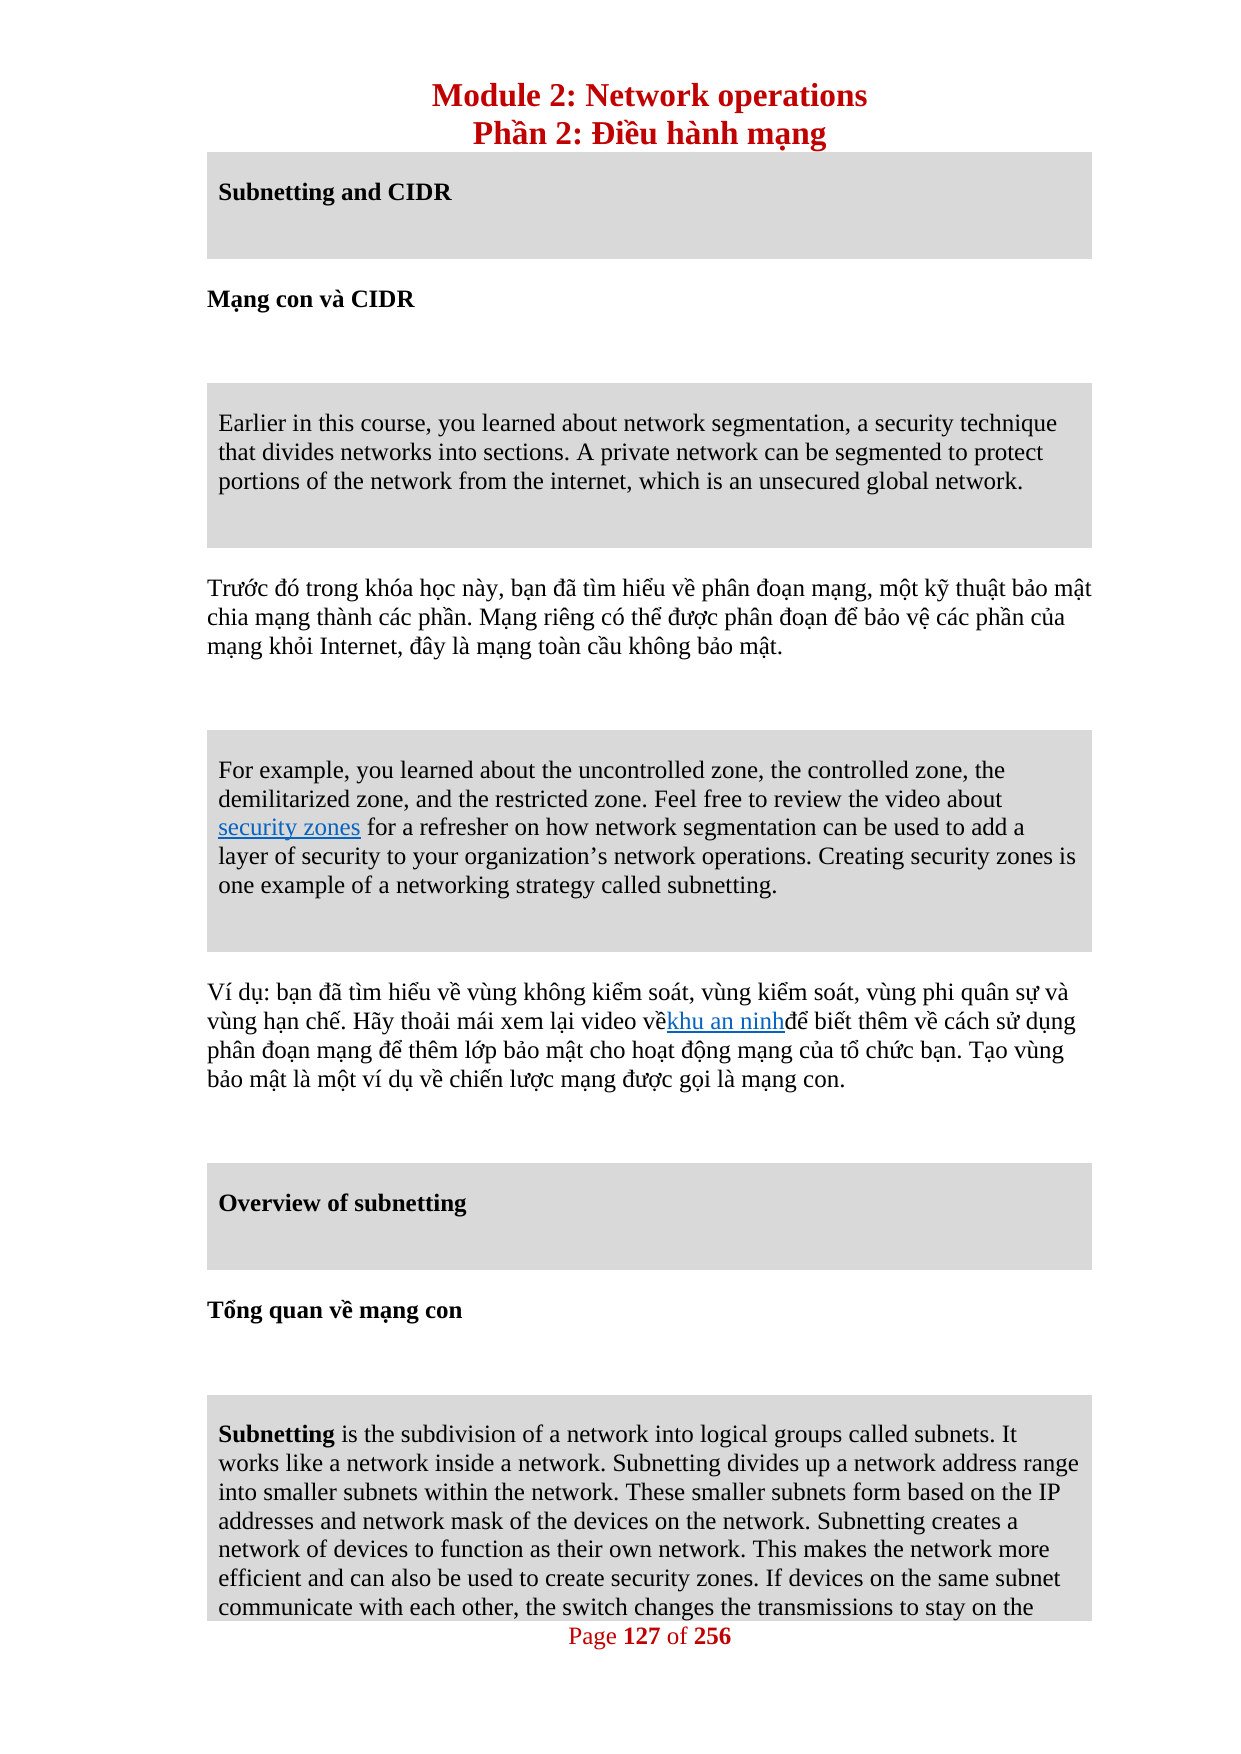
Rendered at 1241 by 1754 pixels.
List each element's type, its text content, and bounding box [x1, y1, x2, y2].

table_header Earlier in this course, you learned about network segmentation, a security technique that divides networks into sections. A private network can be segmented to protect portions of the network from the internet, which is an unsecured global network. [207, 383, 1092, 548]
text Mạng con và CIDR [207, 284, 1092, 313]
text Trước đó trong khóa học này, bạn đã tìm hiểu về phân đoạn mạng, một kỹ thuật bảo mật chia mạng thành các phần. Mạng riêng có thể được phân đoạn để bảo vệ các phần của mạng khỏi Internet, đây là mạng toàn cầu không bảo mật. [207, 573, 1092, 659]
table_header For example, you learned about the uncontrolled zone, the controlled zone, the demilitarized zone, and the restricted zone. Feel free to review the video about security zones for a refresher on how network segmentation can be used to add a layer of security to your organization’s network operations. Creating security zones is one example of a networking strategy called subnetting. [207, 730, 1092, 952]
table_header Subnetting and CIDR [207, 152, 1092, 259]
table_header Overview of subnetting [207, 1163, 1092, 1270]
text Ví dụ: bạn đã tìm hiểu về vùng không kiểm soát, vùng kiểm soát, vùng phi quân sự và vùng hạn chế. Hãy thoải mái xem lại video vềkhu an ninhđể biết thêm về cách sử dụng phân đoạn mạng để thêm lớp bảo mật cho hoạt động mạng của tổ chức bạn. Tạo vùng bảo mật là một ví dụ về chiến lược mạng được gọi là mạng con. [207, 977, 1092, 1092]
text Tổng quan về mạng con [207, 1295, 1092, 1324]
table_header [207, 1395, 1092, 1621]
